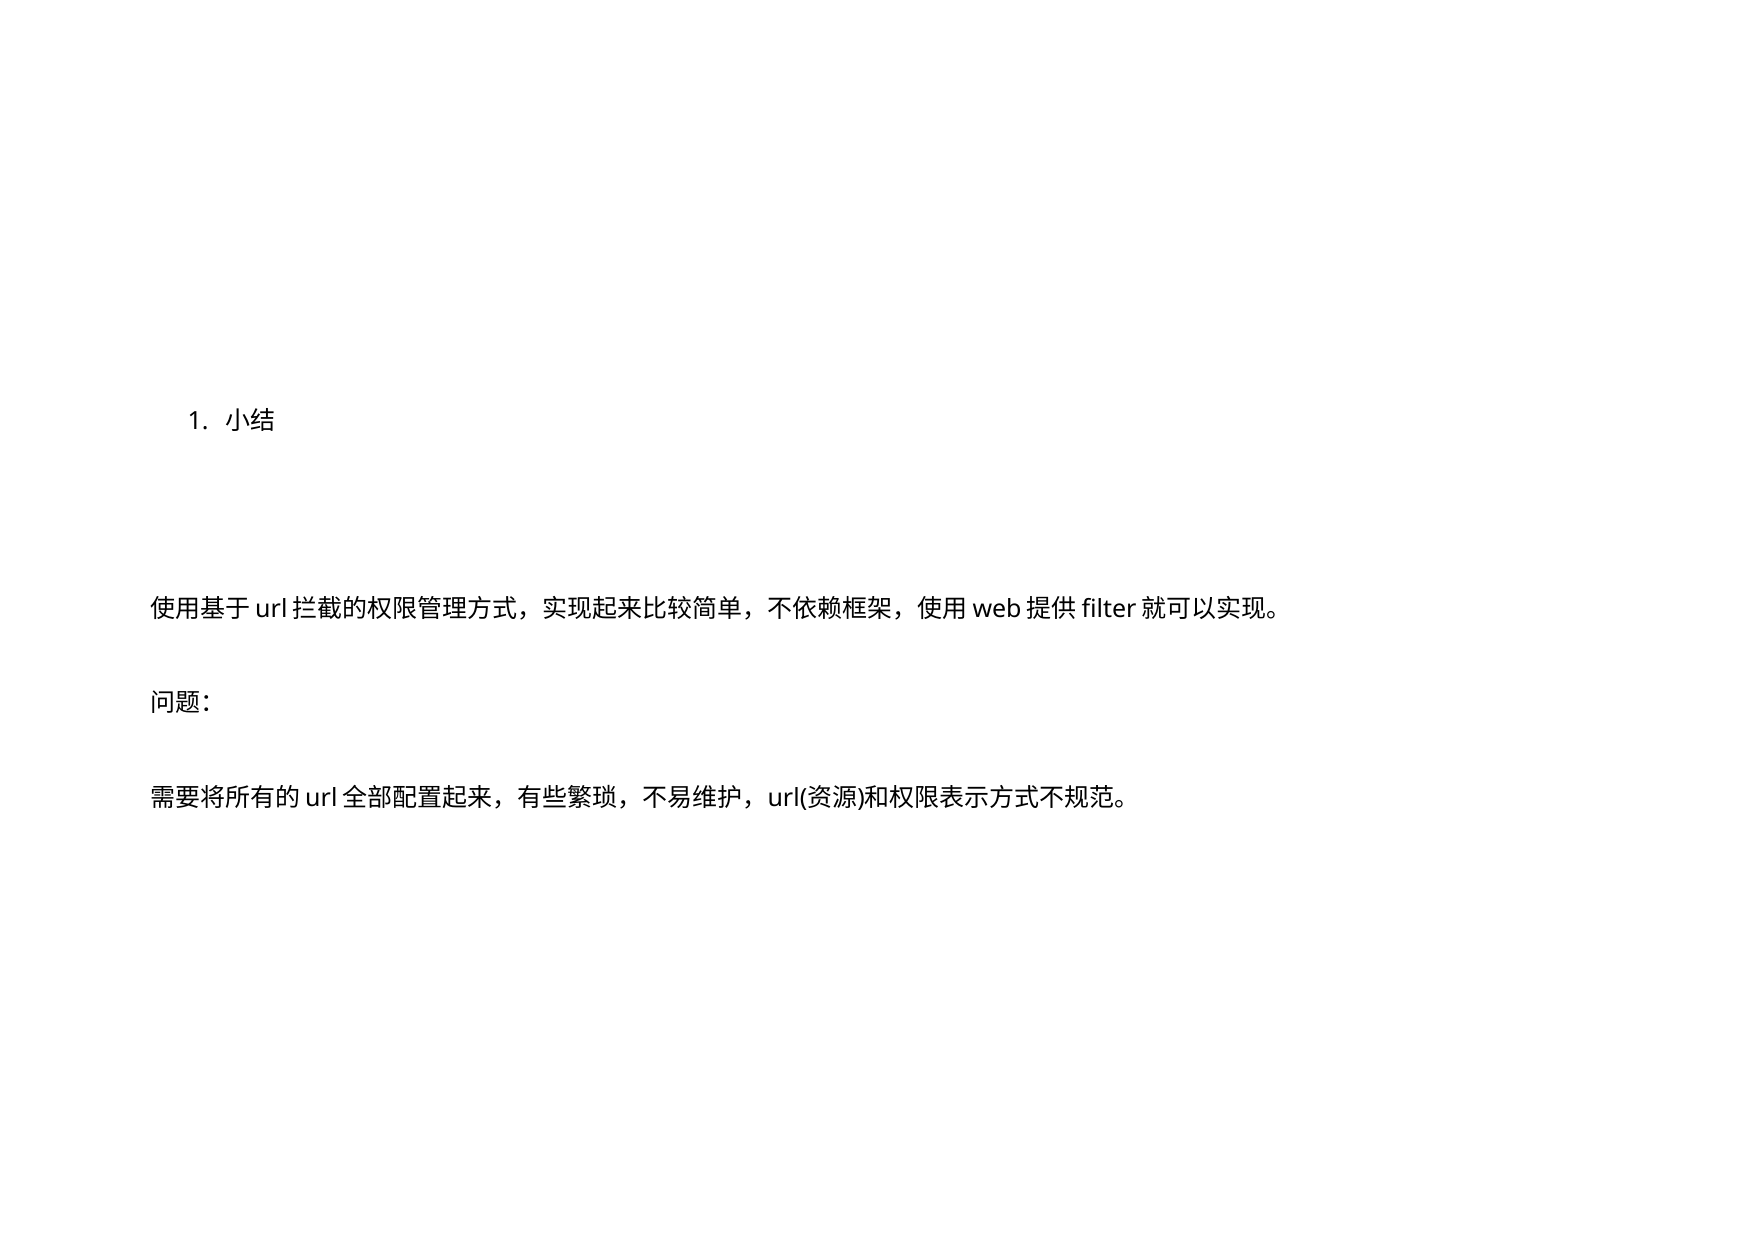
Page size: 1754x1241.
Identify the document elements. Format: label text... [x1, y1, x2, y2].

text 问题： [150, 668, 1604, 733]
text 需要将所有的url全部配置起来，有些繁琐，不易维护，url(资源)和权限表示方式不规范。 [150, 763, 1604, 828]
text 使用基于url拦截的权限管理方式，实现起来比较简单，不依赖框架，使用web提供filter就可以实现。 [150, 574, 1604, 639]
list 小结 [187, 386, 1604, 451]
